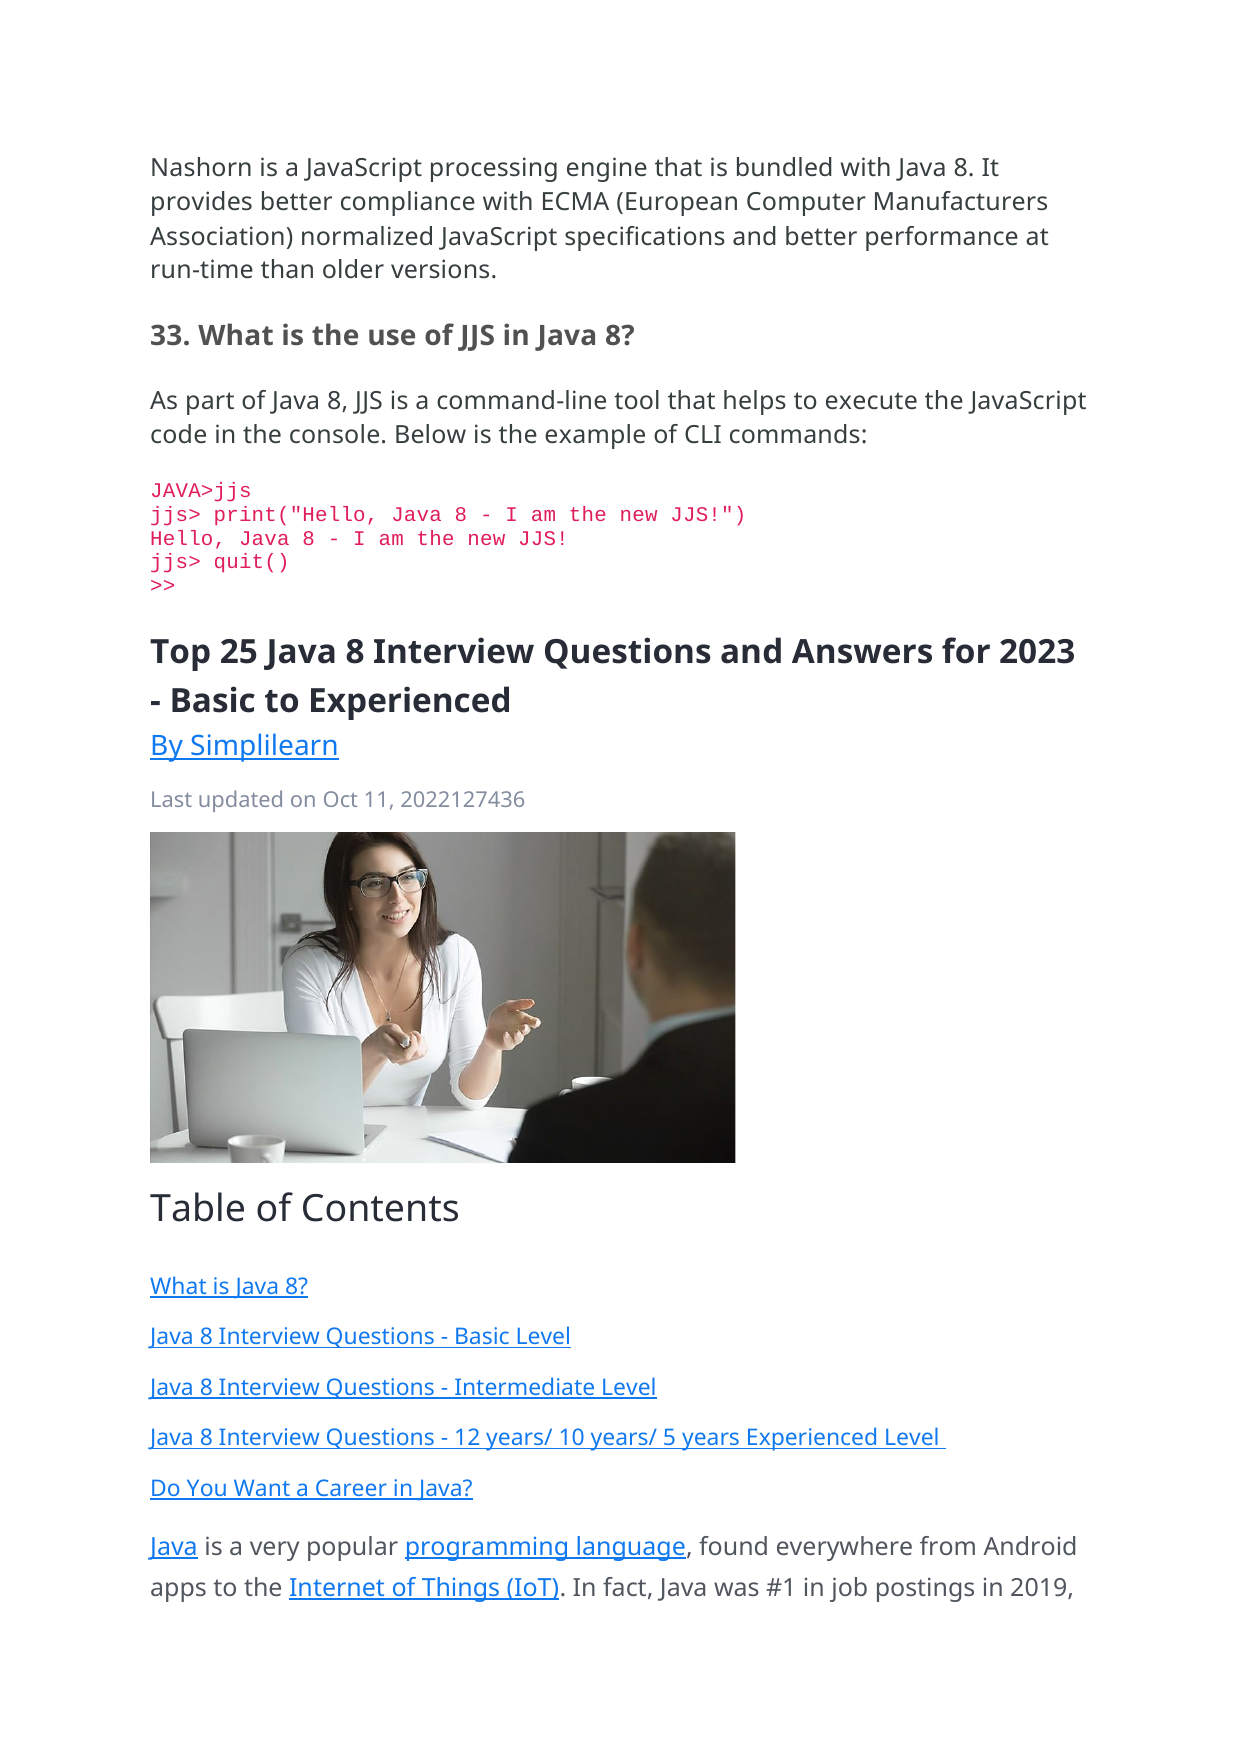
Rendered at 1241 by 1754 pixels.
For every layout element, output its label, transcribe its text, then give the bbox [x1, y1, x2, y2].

text JAVA>jjs jjs> print("Hello, Java 8 - I am the new JJS!") Hello, Java 8 - I am the new JJS! jjs> quit() >> [150, 480, 1090, 598]
text Do You Want a Career in Java? [150, 1472, 1090, 1503]
text Last updated on Oct 11, 2022127436 [150, 783, 1090, 813]
text By Simplilearn [150, 726, 1090, 764]
subtitle Top 25 Java 8 Interview Questions and Answers for 2023 - Basic to Experienced [150, 628, 1090, 722]
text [150, 1522, 1090, 1603]
picture [150, 832, 736, 1163]
text Nashorn is a JavaScript processing engine that is bundled with Java 8. It provides better compliance with ECMA (European Computer Manufacturers Association) normalized JavaScript specifications and better performance at run-time than older versions. [150, 150, 1090, 286]
text As part of Java 8, JJS is a command-line tool that helps to execute the JavaScript code in the console. Below is the example of CLI commands: [150, 383, 1090, 451]
text Java 8 Interview Questions - Intermediate Level [150, 1371, 1090, 1402]
text Java 8 Interview Questions - 12 years/ 10 years/ 5 years Experienced Level [150, 1421, 1090, 1452]
text What is Java 8? [150, 1270, 1090, 1301]
text Java 8 Interview Questions - Basic Level [150, 1320, 1090, 1352]
subtitle Table of Contents [150, 1181, 1090, 1232]
text 33. What is the use of JJS in Java 8? [150, 315, 1090, 354]
